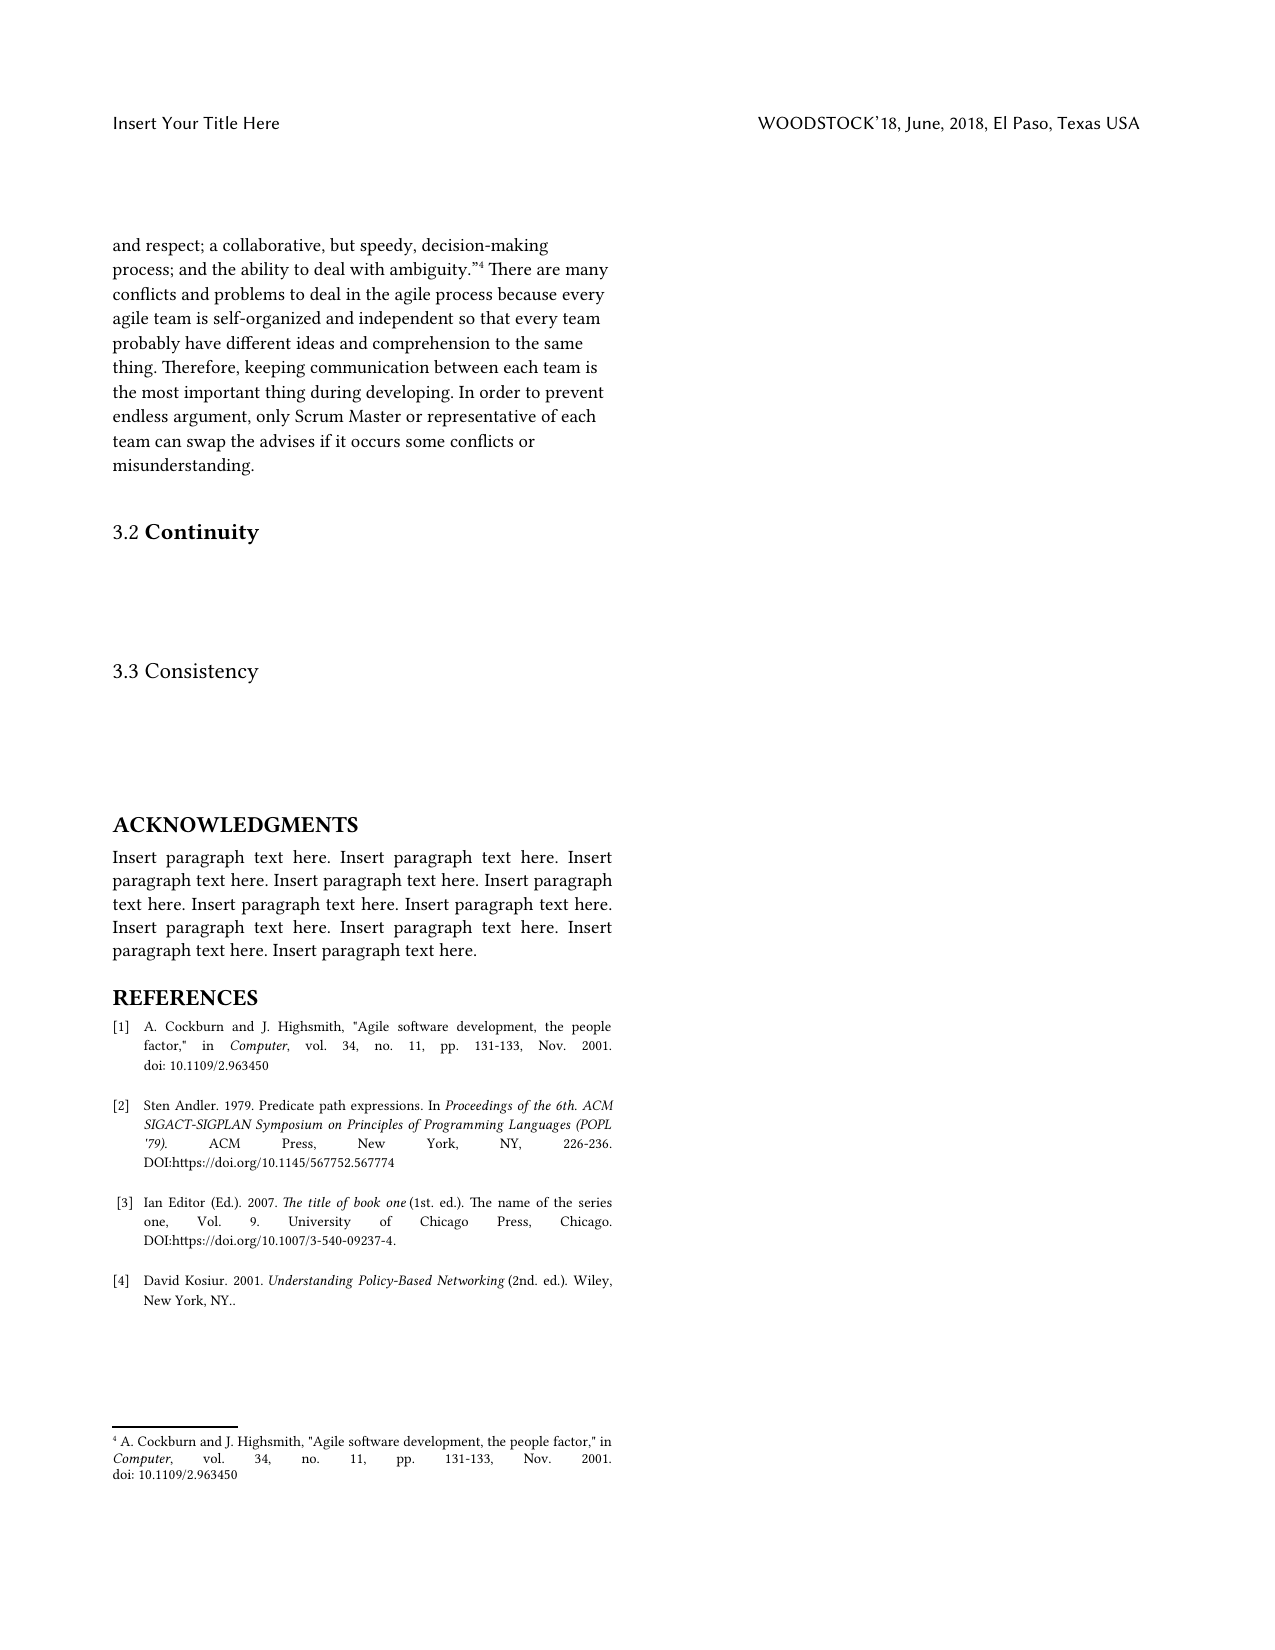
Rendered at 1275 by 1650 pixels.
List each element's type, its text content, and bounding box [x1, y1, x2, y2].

text [4] David Kosiur. 2001. Understanding Policy-Based Networking (2nd. ed.). Wiley, New York, NY.. [112, 1273, 612, 1308]
text [2] Sten Andler. 1979. Predicate path expressions. In Proceedings of the 6th. ACM SIGACT-SIGPLAN Symposium on Principles of Programming Languages (POPL '79). ACM Press, New York, NY, 226-236. DOI:https://doi.org/10.1145/567752.567774 [112, 1097, 612, 1171]
text Insert paragraph text here. Insert paragraph text here. Insert paragraph text here. Insert paragraph text here. Insert paragraph text here. Insert paragraph text here. Insert paragraph text here. Insert paragraph text here. Insert paragraph text here. Insert paragraph text here. Insert paragraph text here. [112, 846, 612, 961]
text 3.3 Consistency [112, 658, 612, 684]
text 3.2 Continuity [112, 519, 612, 545]
text [3] Ian Editor (Ed.). 2007. The title of book one (1st. ed.). The name of the series one, Vol. 9. University of Chicago Press, Chicago. DOI:https://doi.org/10.1007/3-540-09237-4. [112, 1194, 612, 1249]
text REFERENCES [112, 984, 612, 1011]
text ACKNOWLEDGMENTS [112, 812, 612, 838]
text and respect; a collaborative, but speedy, decision-making process; and the ability to deal with ambiguity.” There are many conflicts and problems to deal in the agile process because every agile team is self-organized and independent so that every team probably have different ideas and comprehension to the same thing. Therefore, keeping communication between each team is the most important thing during developing. In order to prevent endless argument, only Scrum Master or representative of each team can swap the advises if it occurs some conflicts or misunderstanding. [112, 234, 612, 476]
text [1] A. Cockburn and J. Highsmith, "Agile software development, the people factor," in Computer, vol. 34, no. 11, pp. 131-133, Nov. 2001. doi: 10.1109/2.963450 [112, 1018, 612, 1073]
